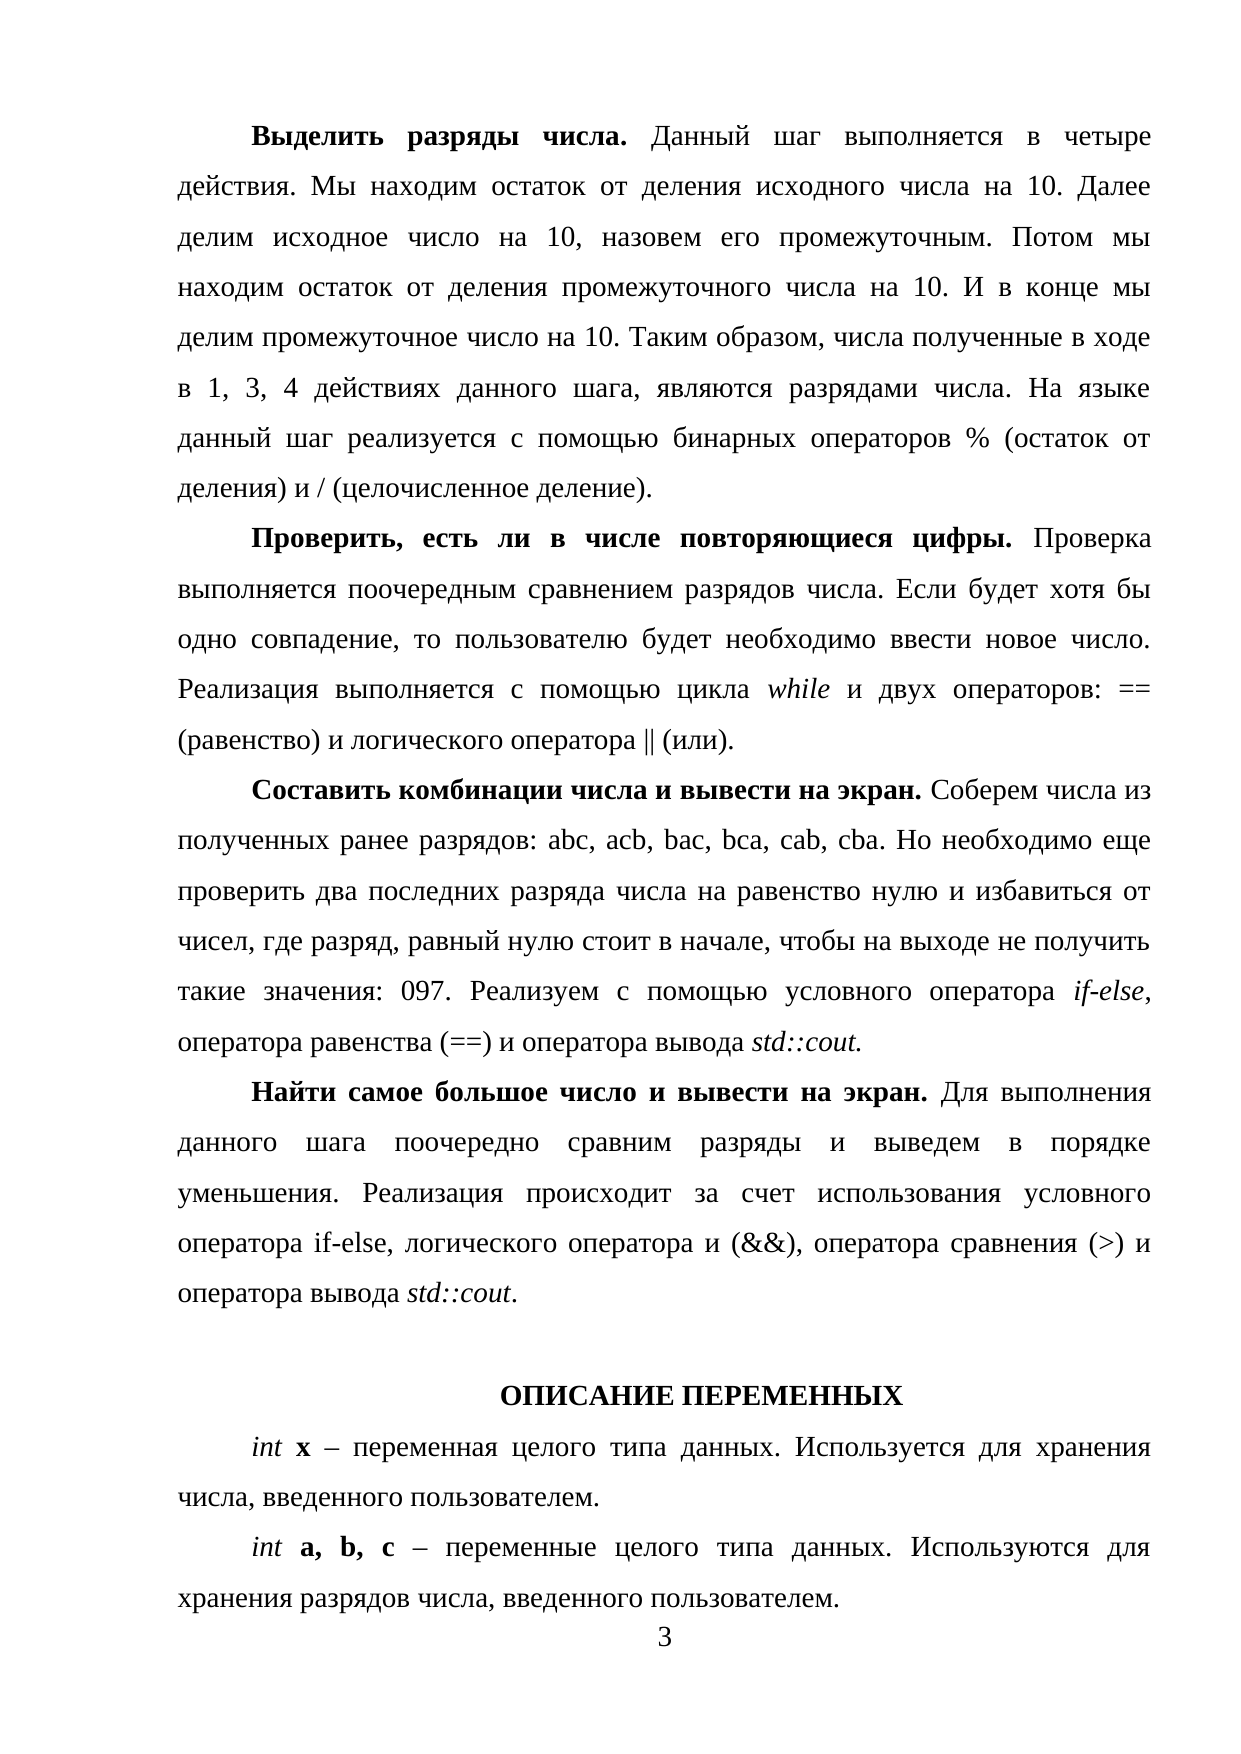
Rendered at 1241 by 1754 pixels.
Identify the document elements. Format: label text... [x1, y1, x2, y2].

text Выделить разряды числа. Данный шаг выполняется в четыре действия. Мы находим остаток от деления исходного числа на 10. Далее делим исходное число на 10, назовем его промежуточным. Потом мы находим остаток от деления промежуточного числа на 10. И в конце мы делим промежуточное число на 10. Таким образом, числа полученные в ходе в 1, 3, 4 действиях данного шага, являются разрядами числа. На языке данный шаг реализуется с помощью бинарных операторов % (остаток от деления) и / (целочисленное деление). [177, 118, 1152, 504]
list Составить комбинации числа и вывести на экран. Соберем числа из полученных ранее разрядов: abc, acb, bac, bca, cab, cba. Но необходимо еще проверить два последних разряда числа на равенство нулю и избавиться от чисел, где разряд, равный нулю стоит в начале, чтобы на выходе не получить такие значения: 097. Реализуем с помощью условного оператора if-else, оператора равенства (==) и оператора вывода std::cout. [177, 772, 1152, 1057]
list int a, b, c – переменные целого типа данных. Используются для хранения разрядов числа, введенного пользователем. [177, 1529, 1152, 1613]
list Найти самое большое число и вывести на экран. Для выполнения данного шага поочередно сравним разряды и выведем в порядке уменьшения. Реализация происходит за счет использования условного оператора if-else, логического оператора и (&&), оператора сравнения (>) и оператора вывода std::cout. [177, 1074, 1152, 1309]
list Проверить, есть ли в числе повторяющиеся цифры. Проверка выполняется поочередным сравнением разрядов числа. Если будет хотя бы одно совпадение, то пользователю будет необходимо ввести новое число. Реализация выполняется с помощью цикла while и двух операторов: == (равенство) и логического оператора || (или). [177, 521, 1152, 755]
list int x – переменная целого типа данных. Используется для хранения числа, введенного пользователем. [177, 1429, 1152, 1513]
list ОПИСАНИЕ ПЕРЕМЕННЫХ [177, 1378, 1152, 1412]
